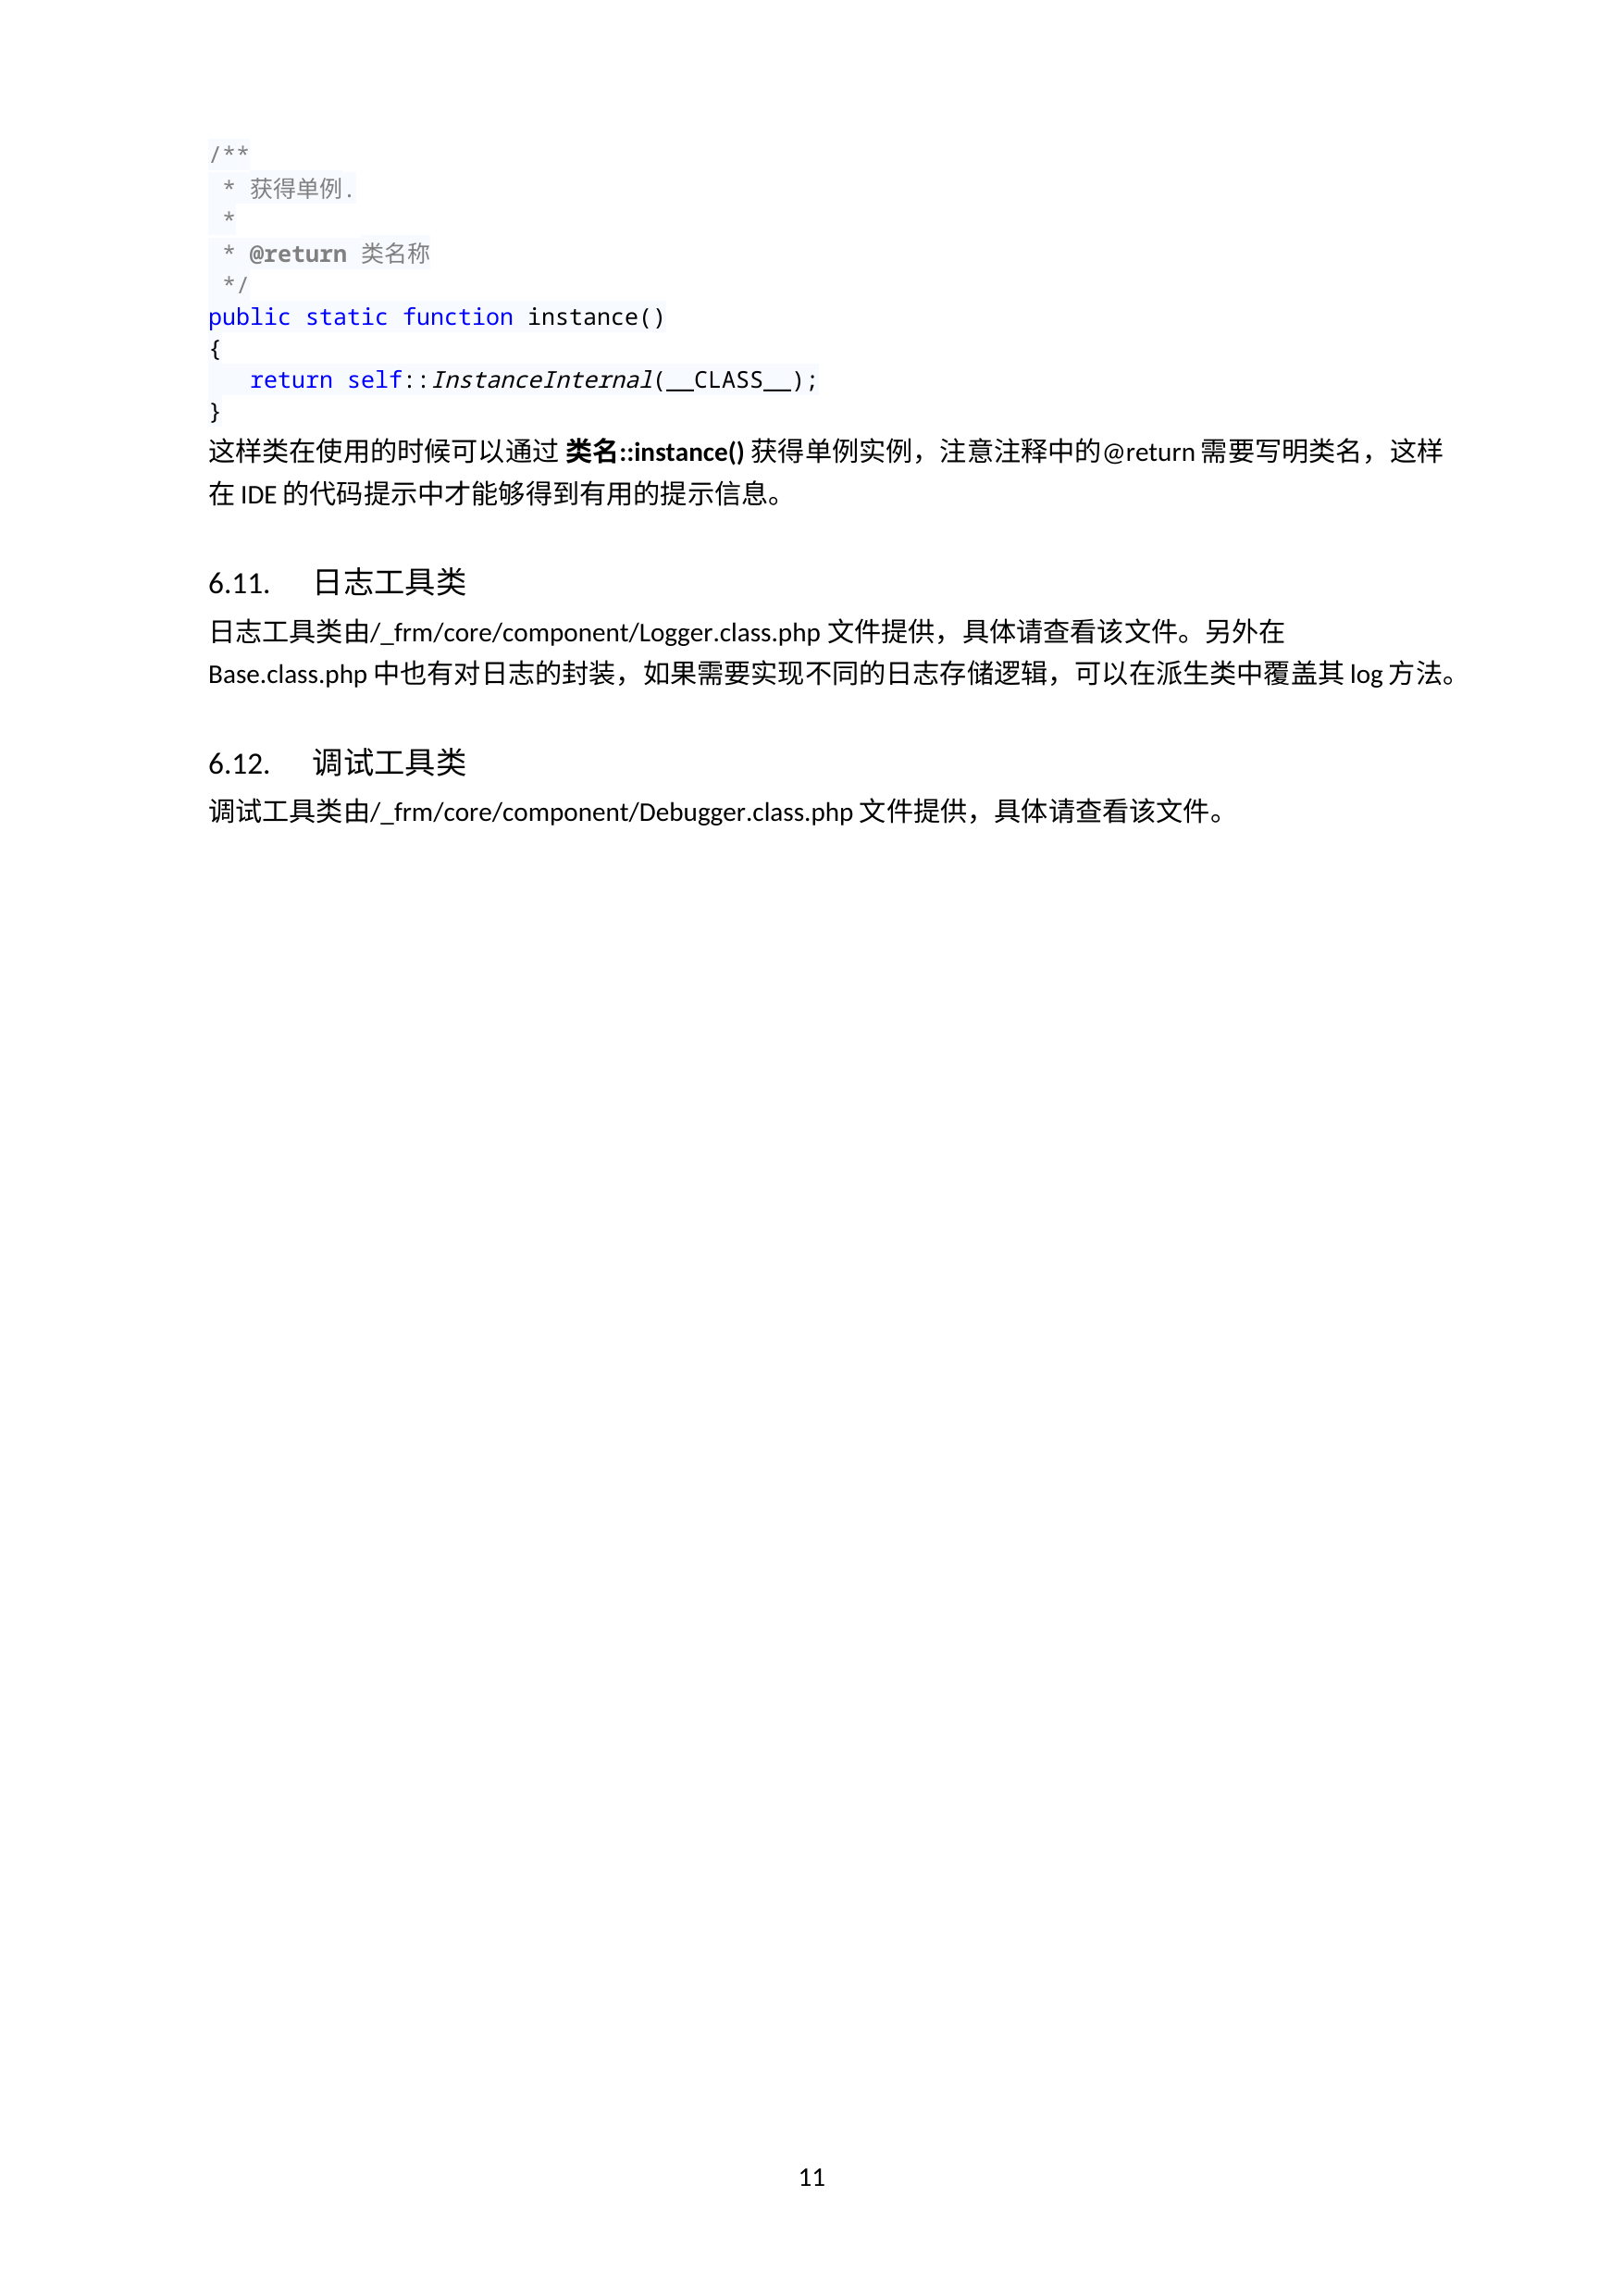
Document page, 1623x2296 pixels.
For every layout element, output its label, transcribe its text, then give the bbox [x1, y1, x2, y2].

text 调试工具类由/_frm/core/component/Debugger.class.php文件提供，具体请查看该文件。 [208, 790, 1449, 829]
text /** * 获得单例. * * @return 类名称 */ public static function instance() { return self::InstanceInternal(__CLASS__); } [208, 139, 1449, 427]
text 日志工具类由/_frm/core/component/Logger.class.php 文件提供，具体请查看该文件。另外在Base.class.php中也有对日志的封装，如果需要实现不同的日志存储逻辑，可以在派生类中覆盖其log方法。 [208, 610, 1449, 691]
text 这样类在使用的时候可以通过 类名::instance() 获得单例实例，注意注释中的@return需要写明类名，这样在IDE的代码提示中才能够得到有用的提示信息。 [208, 430, 1449, 512]
subtitle 调试工具类 [208, 738, 1449, 783]
subtitle 日志工具类 [208, 558, 1449, 602]
